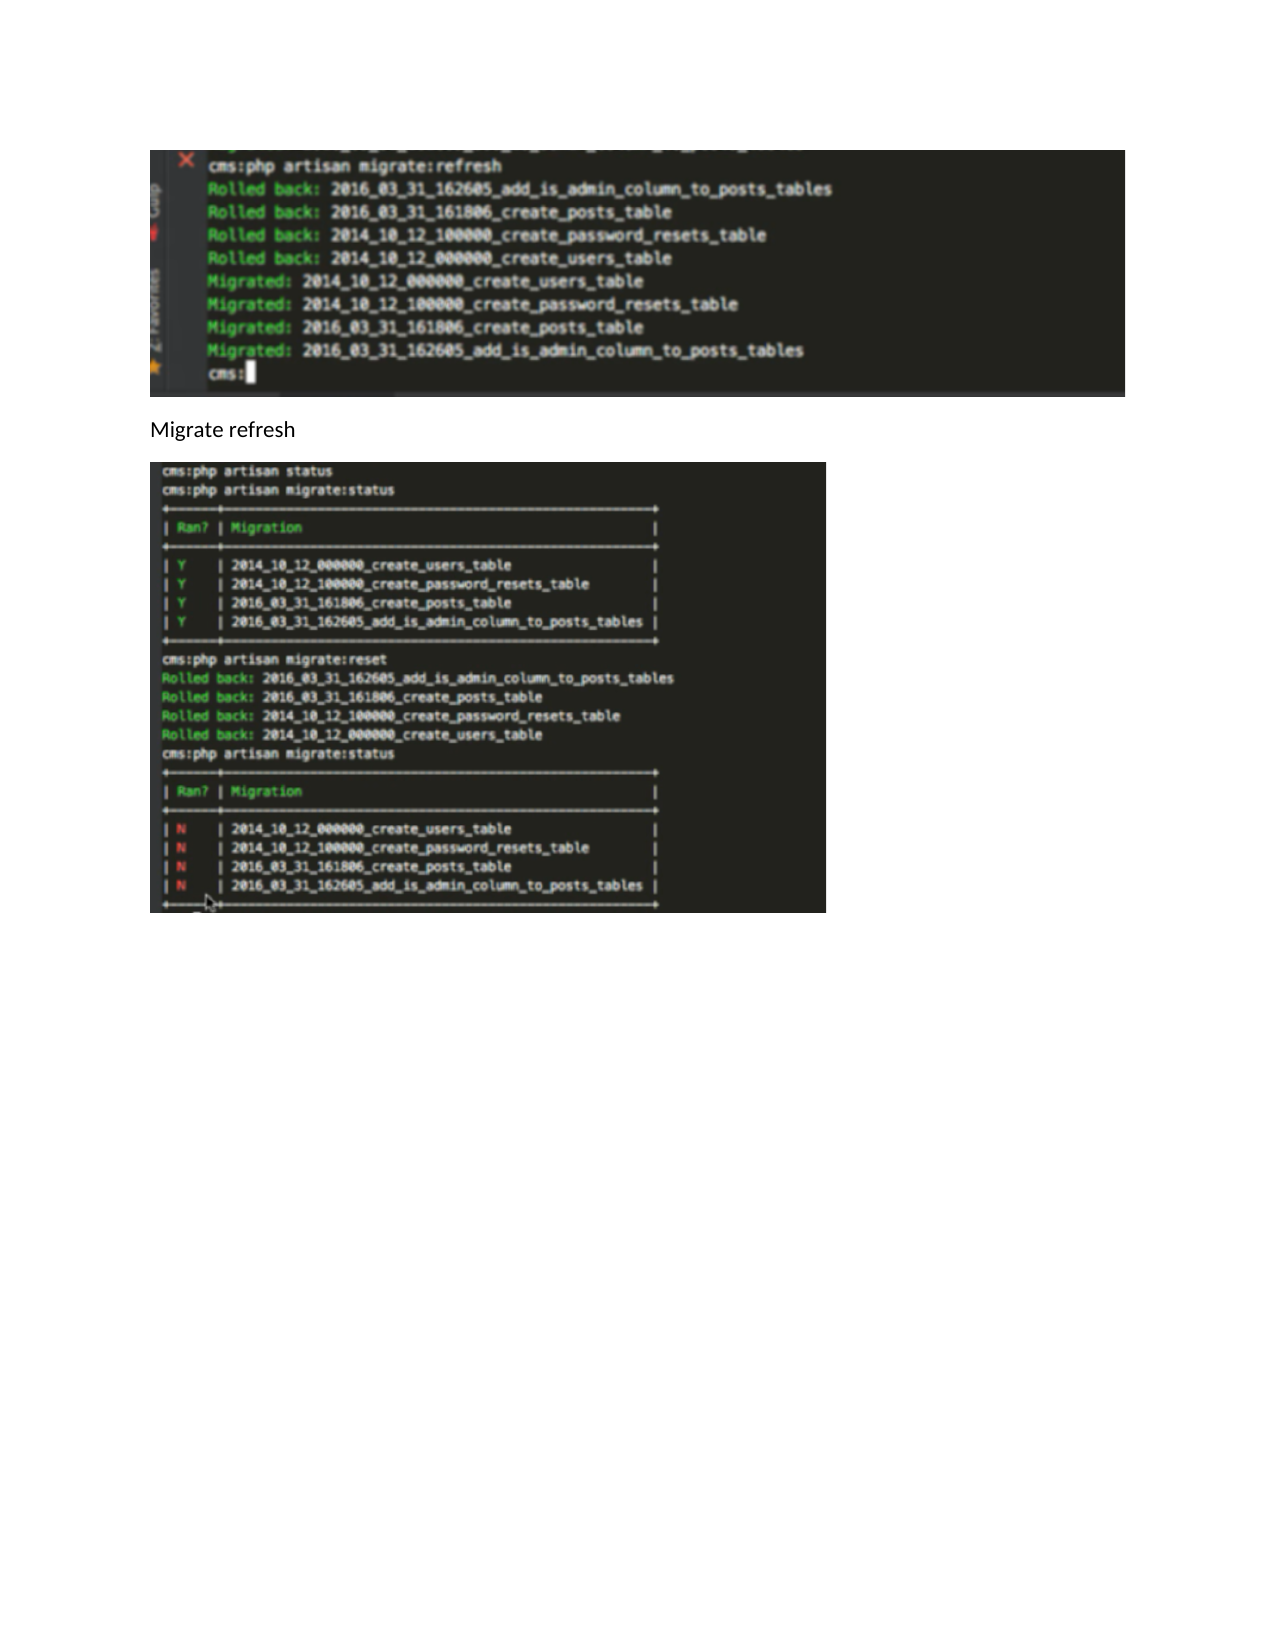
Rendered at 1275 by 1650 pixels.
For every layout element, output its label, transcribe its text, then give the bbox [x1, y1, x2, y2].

text Migrate refresh [150, 415, 1125, 443]
picture [150, 150, 1125, 397]
picture [150, 462, 827, 913]
